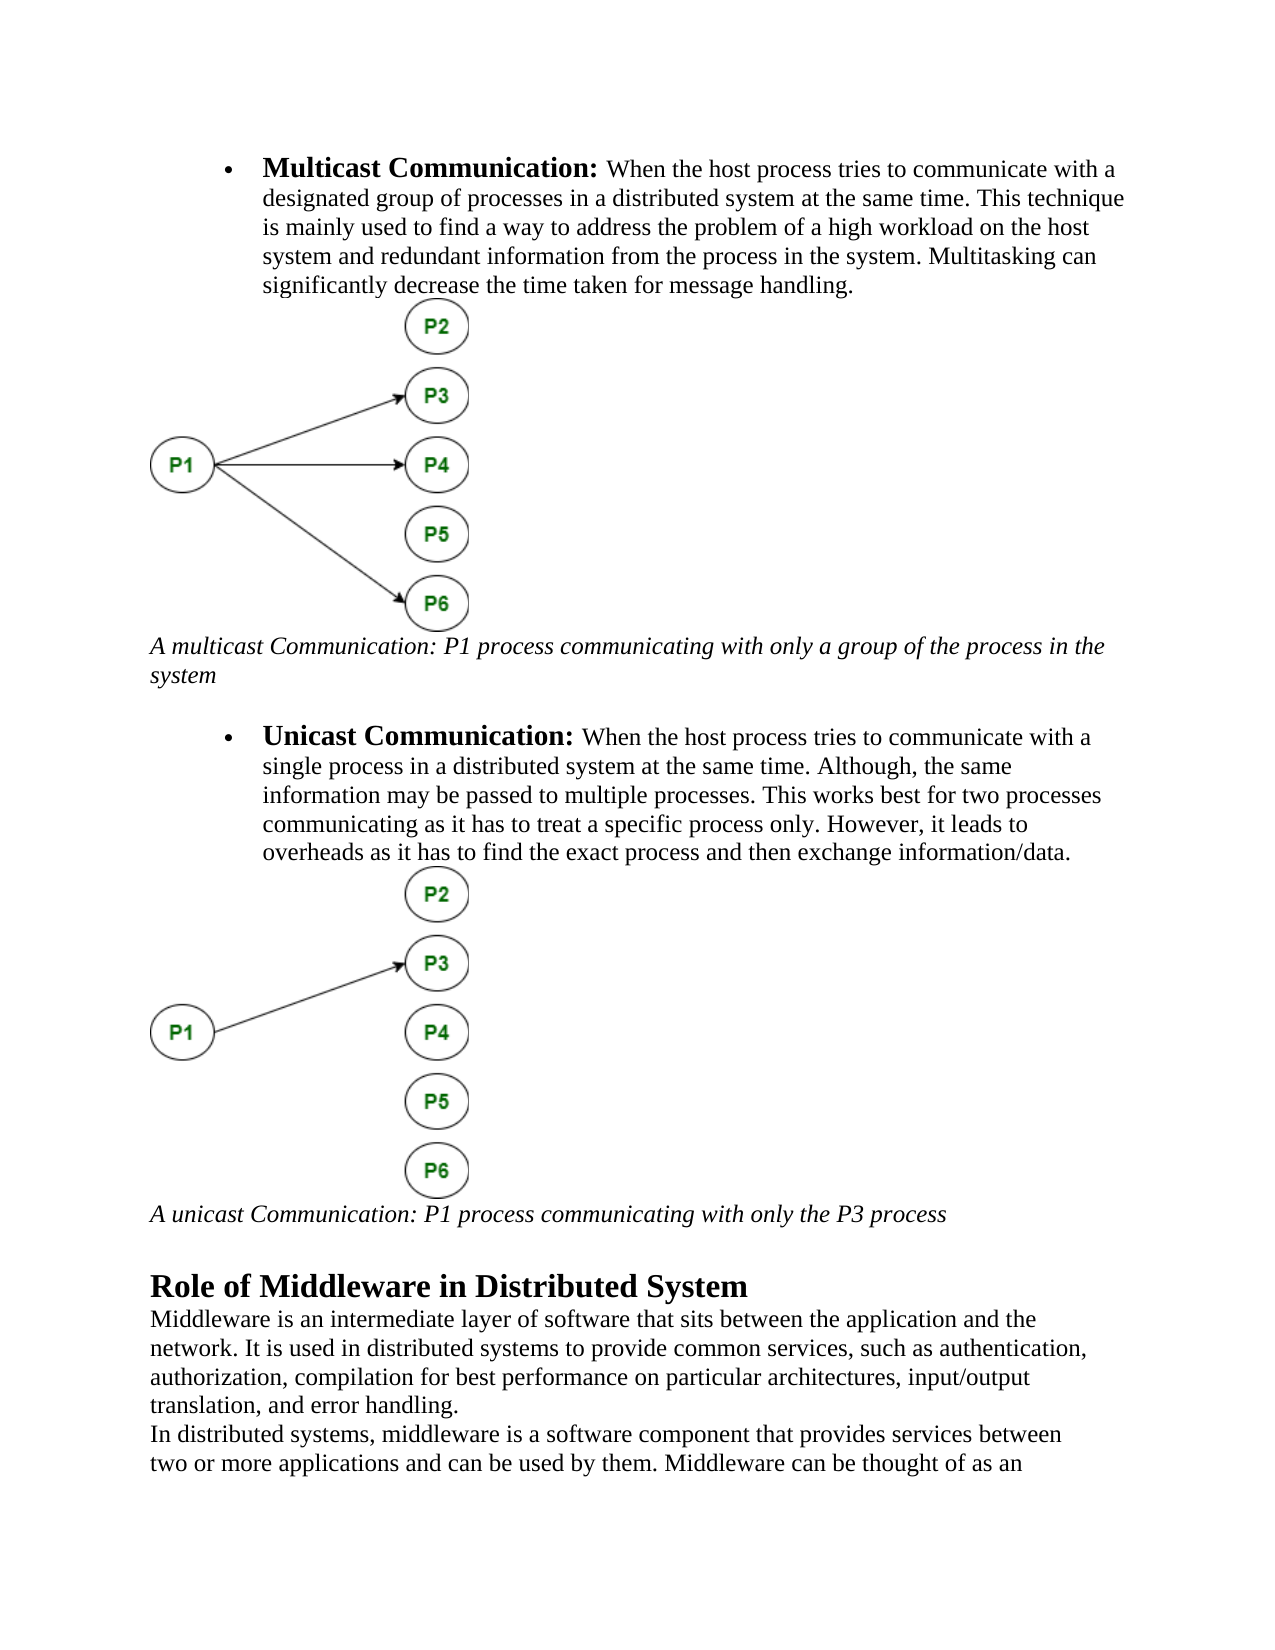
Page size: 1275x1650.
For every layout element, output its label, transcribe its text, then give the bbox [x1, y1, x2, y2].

text Role of Middleware in Distributed System [150, 1266, 1125, 1304]
list Unicast Communication: When the host process tries to communicate with a single process in a distributed system at the same time. Although, the same information may be passed to multiple processes. This works best for two processes communicating as it has to treat a specific process only. However, it leads to overheads as it has to find the exact process and then exchange information/data. [225, 718, 1125, 866]
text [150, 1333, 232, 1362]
text A unicast Communication: P1 process communicating with only the P3 process [150, 1199, 1125, 1228]
text A multicast Communication: P1 process communicating with only a group of the process in the system [150, 631, 1125, 689]
text Middleware is an intermediate layer of software that sits between the application and the network. It is used in distributed systems to provide common services, such as authentication, authorization, compilation for best performance on particular architectures, input/output translation, and error handling. [300, 1304, 1125, 1419]
picture [150, 298, 469, 632]
list Multicast Communication: When the host process tries to communicate with a designated group of processes in a distributed system at the same time. This technique is mainly used to find a way to address the problem of a high workload on the host system and redundant information from the process in the system. Multitasking can significantly decrease the time taken for message handling. [225, 150, 1125, 298]
picture [150, 866, 469, 1199]
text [150, 1419, 1102, 1477]
